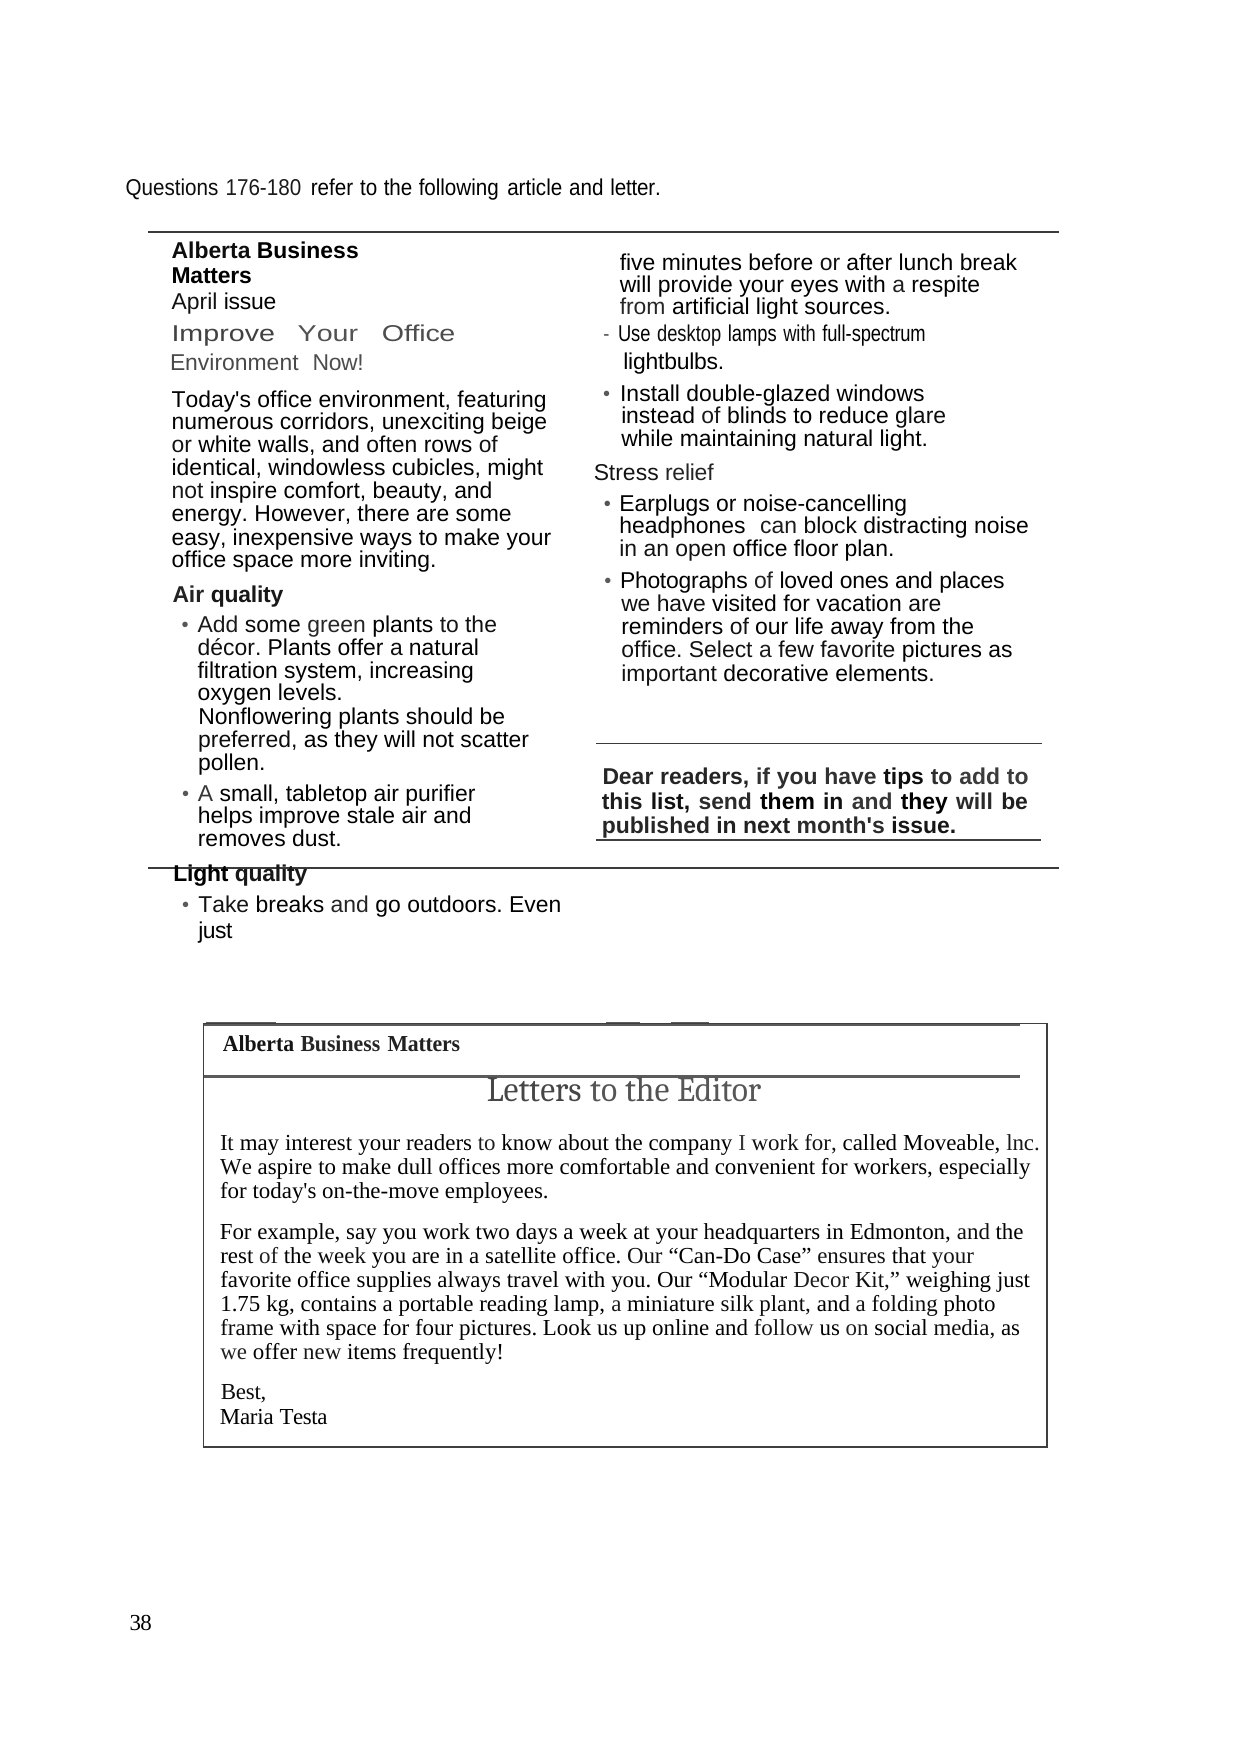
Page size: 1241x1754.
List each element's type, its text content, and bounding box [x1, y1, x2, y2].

list Take breaks and go outdoors. Even just [181, 891, 567, 943]
text Nonflowering plants should be preferred, as they will not scatter pollen. [198, 706, 567, 775]
subtitle Alberta Business Matters [171, 238, 426, 289]
list A small, tabletop air purifier helps improve stale air and removes dust. [181, 783, 528, 851]
list Earplugs or noise-cancelling headphones can block distracting noise in an open office floor plan. [603, 493, 1033, 562]
list Add some green plants to the décor. Plants offer a natural filtration system, increasing oxygen levels. [181, 615, 548, 706]
text Improve Your Office - Use desktop lamps with full-spectrum [171, 320, 1240, 346]
subtitle Dear readers, if you have tips to add to this list, send them in and they will be published in next month's issue. [602, 765, 1028, 839]
text April issue [171, 289, 426, 314]
text Questions 176-180 refer to the following article and letter. [125, 174, 1240, 200]
list Photographs of loved ones and places we have visited for vacation are reminders of our life away from the office. Select a few favorite pictures as important decorative elements. [603, 570, 1037, 686]
text five minutes before or after lunch break will provide your eyes with a respite from artificial light sources. [619, 252, 1018, 319]
text lightbulbs. [623, 349, 1240, 375]
text Stress relief [593, 459, 1240, 486]
text Environment Now! [170, 349, 567, 375]
text Today's office environment, featuring numerous corridors, unexciting beige or white walls, and often rows of identical, windowless cubicles, might not inspire comfort, beauty, and energy. However, there are some easy, inexpensive ways to make your office space more inviting. [171, 389, 567, 573]
subtitle Air quality [172, 581, 567, 608]
subtitle Light quality [173, 860, 567, 886]
list Install double-glazed windows instead of blinds to reduce glare while maintaining natural light. [602, 383, 1002, 452]
